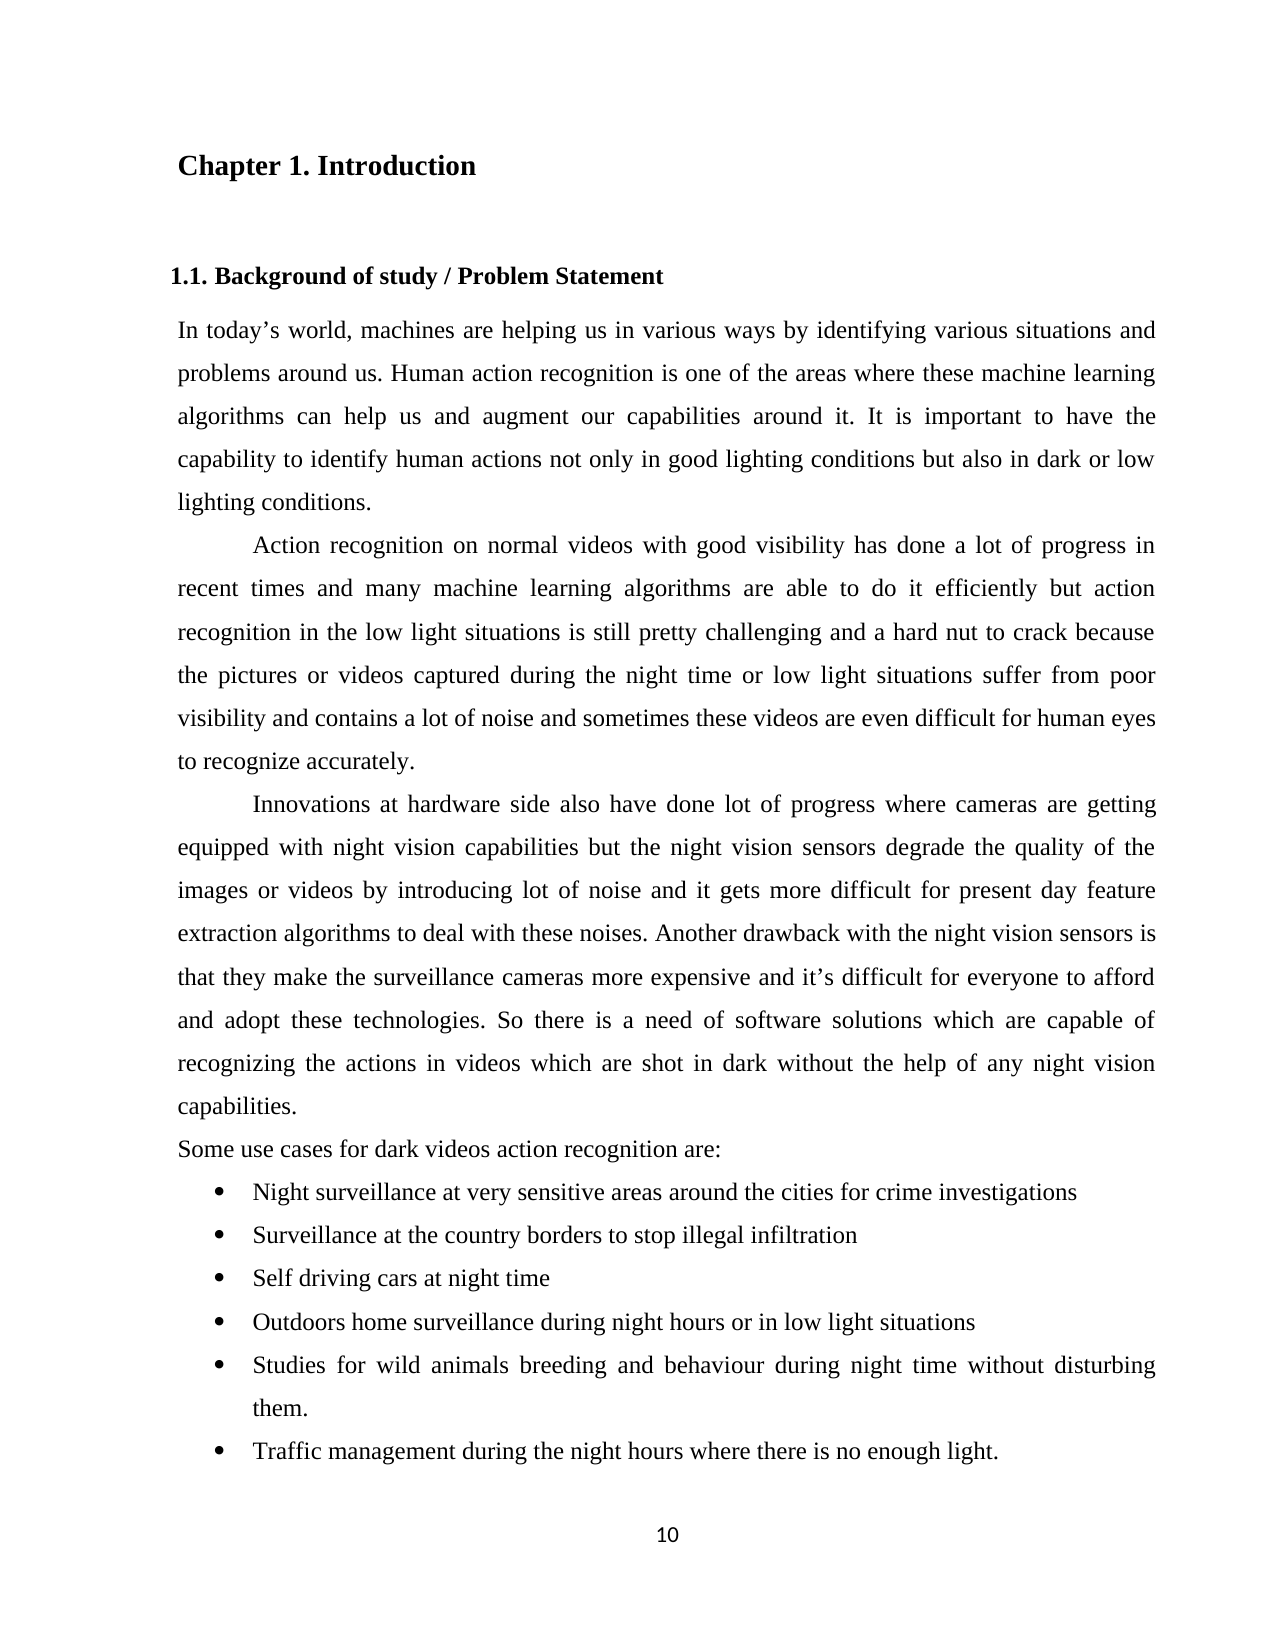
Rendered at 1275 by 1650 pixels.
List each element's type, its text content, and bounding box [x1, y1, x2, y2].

list Background of study / Problem Statement [207, 261, 1157, 290]
list Outdoors home surveillance during night hours or in low light situations [215, 1307, 1157, 1335]
text Some use cases for dark videos action recognition are: [177, 1134, 1157, 1163]
text Action recognition on normal videos with good visibility has done a lot of progress in recent times and many machine learning algorithms are able to do it efficiently but action recognition in the low light situations is still pretty challenging and a hard nut to crack because the pictures or videos captured during the night time or low light situations suffer from poor visibility and contains a lot of noise and sometimes these videos are even difficult for human eyes to recognize accurately. [177, 530, 1157, 775]
list Self driving cars at night time [215, 1263, 1157, 1292]
list Studies for wild animals breeding and behaviour during night time without disturbing them. [215, 1350, 1157, 1422]
list Night surveillance at very sensitive areas around the cities for crime investigations [215, 1177, 1157, 1206]
text Innovations at hardware side also have done lot of progress where cameras are getting equipped with night vision capabilities but the night vision sensors degrade the quality of the images or videos by introducing lot of noise and it gets more difficult for present day feature extraction algorithms to deal with these noises. Another drawback with the night vision sensors is that they make the surveillance cameras more expensive and it’s difficult for everyone to afford and adopt these technologies. So there is a need of software solutions which are capable of recognizing the actions in videos which are shot in dark without the help of any night vision capabilities. [177, 789, 1157, 1120]
list Chapter 1. Introduction [177, 148, 1157, 181]
list Traffic management during the night hours where there is no enough light. [215, 1436, 1157, 1465]
list Surveillance at the country borders to stop illegal infiltration [215, 1220, 1157, 1249]
text In today’s world, machines are helping us in various ways by identifying various situations and problems around us. Human action recognition is one of the areas where these machine learning algorithms can help us and augment our capabilities around it. It is important to have the capability to identify human actions not only in good lighting conditions but also in dark or low lighting conditions. [177, 315, 1157, 516]
